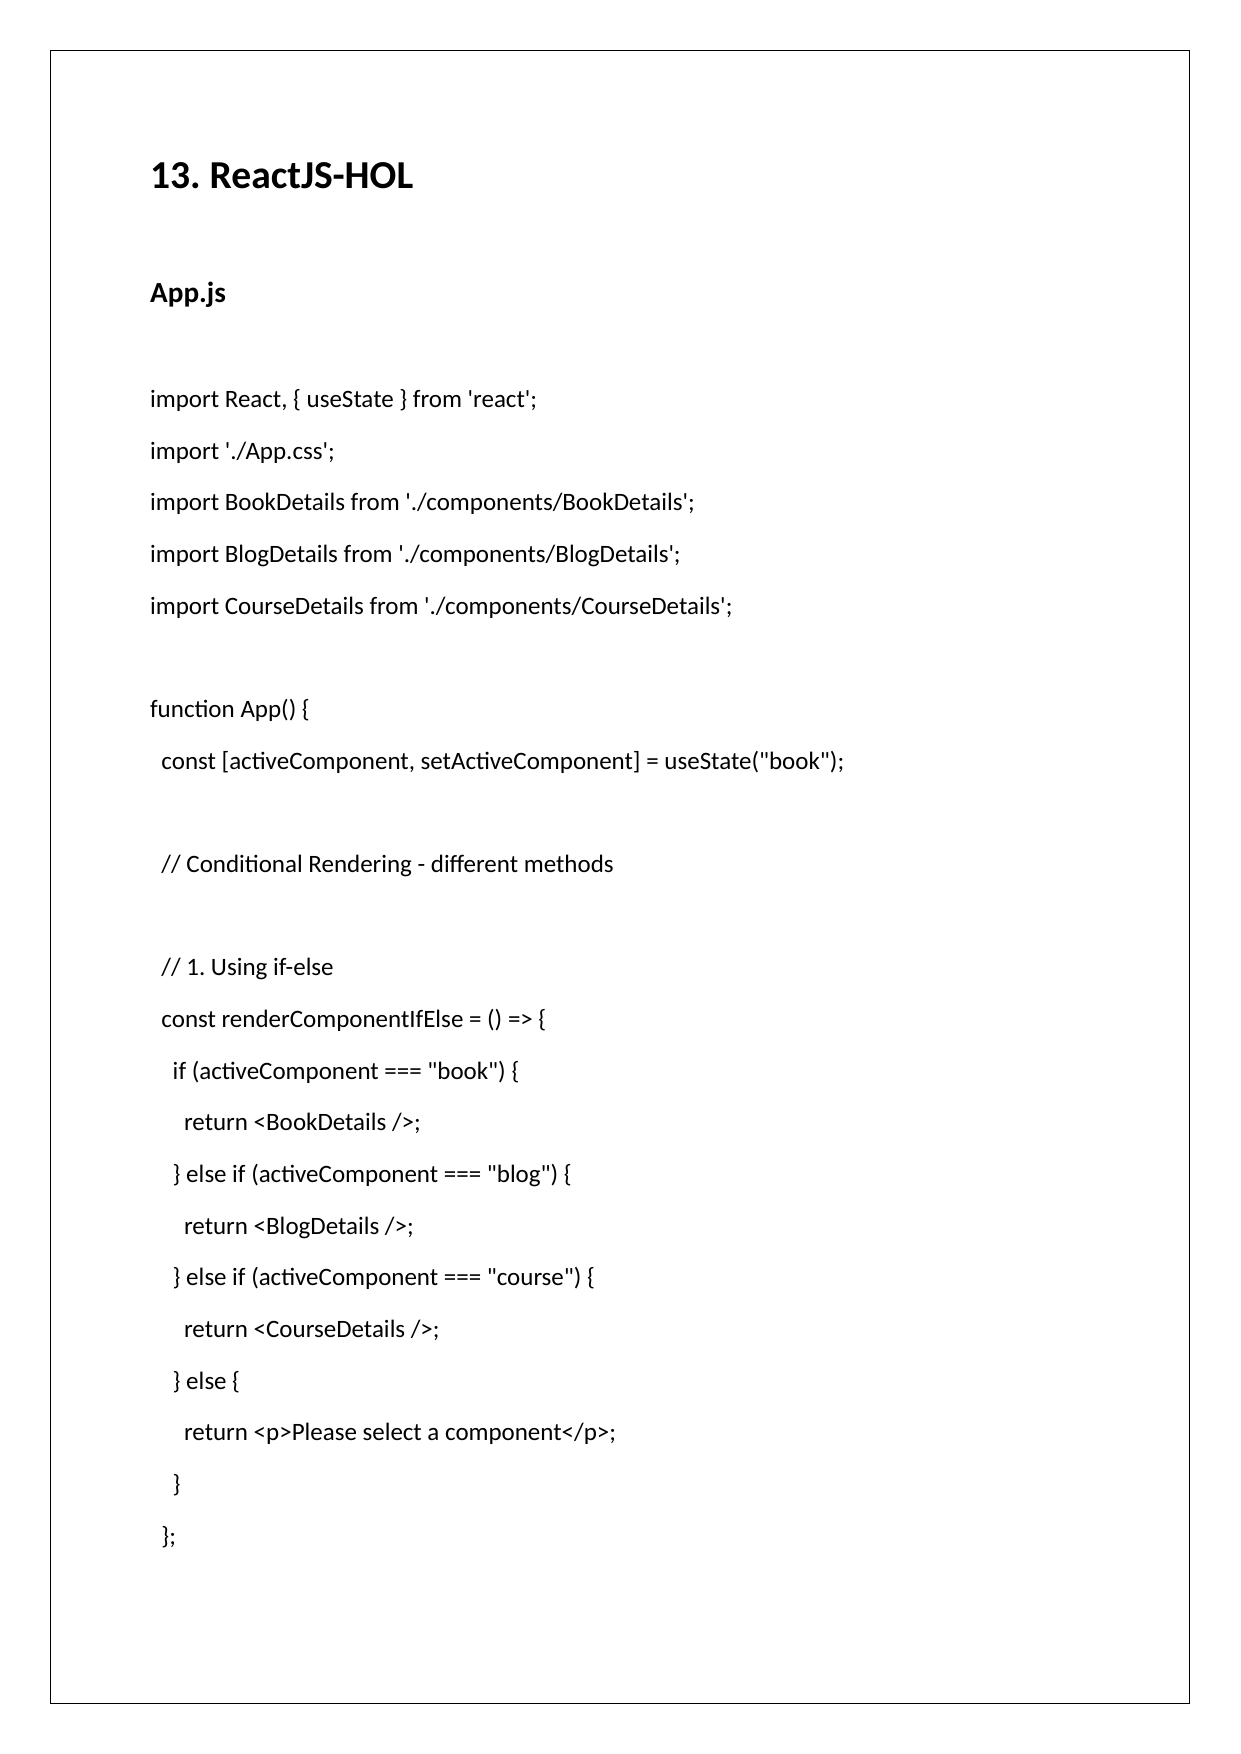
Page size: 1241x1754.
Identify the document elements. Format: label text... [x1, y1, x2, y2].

text return <CourseDetails />; [150, 1313, 1090, 1344]
text return <BookDetails />; [150, 1106, 1090, 1137]
text if (activeComponent === "book") { [150, 1055, 1090, 1085]
text function App() { [150, 693, 1090, 724]
text // 1. Using if-else [150, 951, 1090, 982]
text import React, { useState } from 'react'; [150, 383, 1090, 414]
text // Conditional Rendering - different methods [150, 848, 1090, 879]
text import CourseDetails from './components/CourseDetails'; [150, 590, 1090, 620]
text import './App.css'; [150, 435, 1090, 465]
text return <BlogDetails />; [150, 1210, 1090, 1240]
text return <p>Please select a component</p>; [150, 1416, 1090, 1447]
text const renderComponentIfElse = () => { [150, 1003, 1090, 1034]
text } else if (activeComponent === "blog") { [150, 1158, 1090, 1189]
text App.js [150, 274, 1090, 309]
text import BlogDetails from './components/BlogDetails'; [150, 538, 1090, 569]
text const [activeComponent, setActiveComponent] = useState("book"); [150, 745, 1090, 775]
text } [150, 1468, 1090, 1499]
text } else { [150, 1365, 1090, 1395]
text 13. ReactJS-HOL [150, 150, 1090, 198]
text import BookDetails from './components/BookDetails'; [150, 486, 1090, 517]
text } else if (activeComponent === "course") { [150, 1261, 1090, 1292]
text }; [150, 1520, 1090, 1550]
